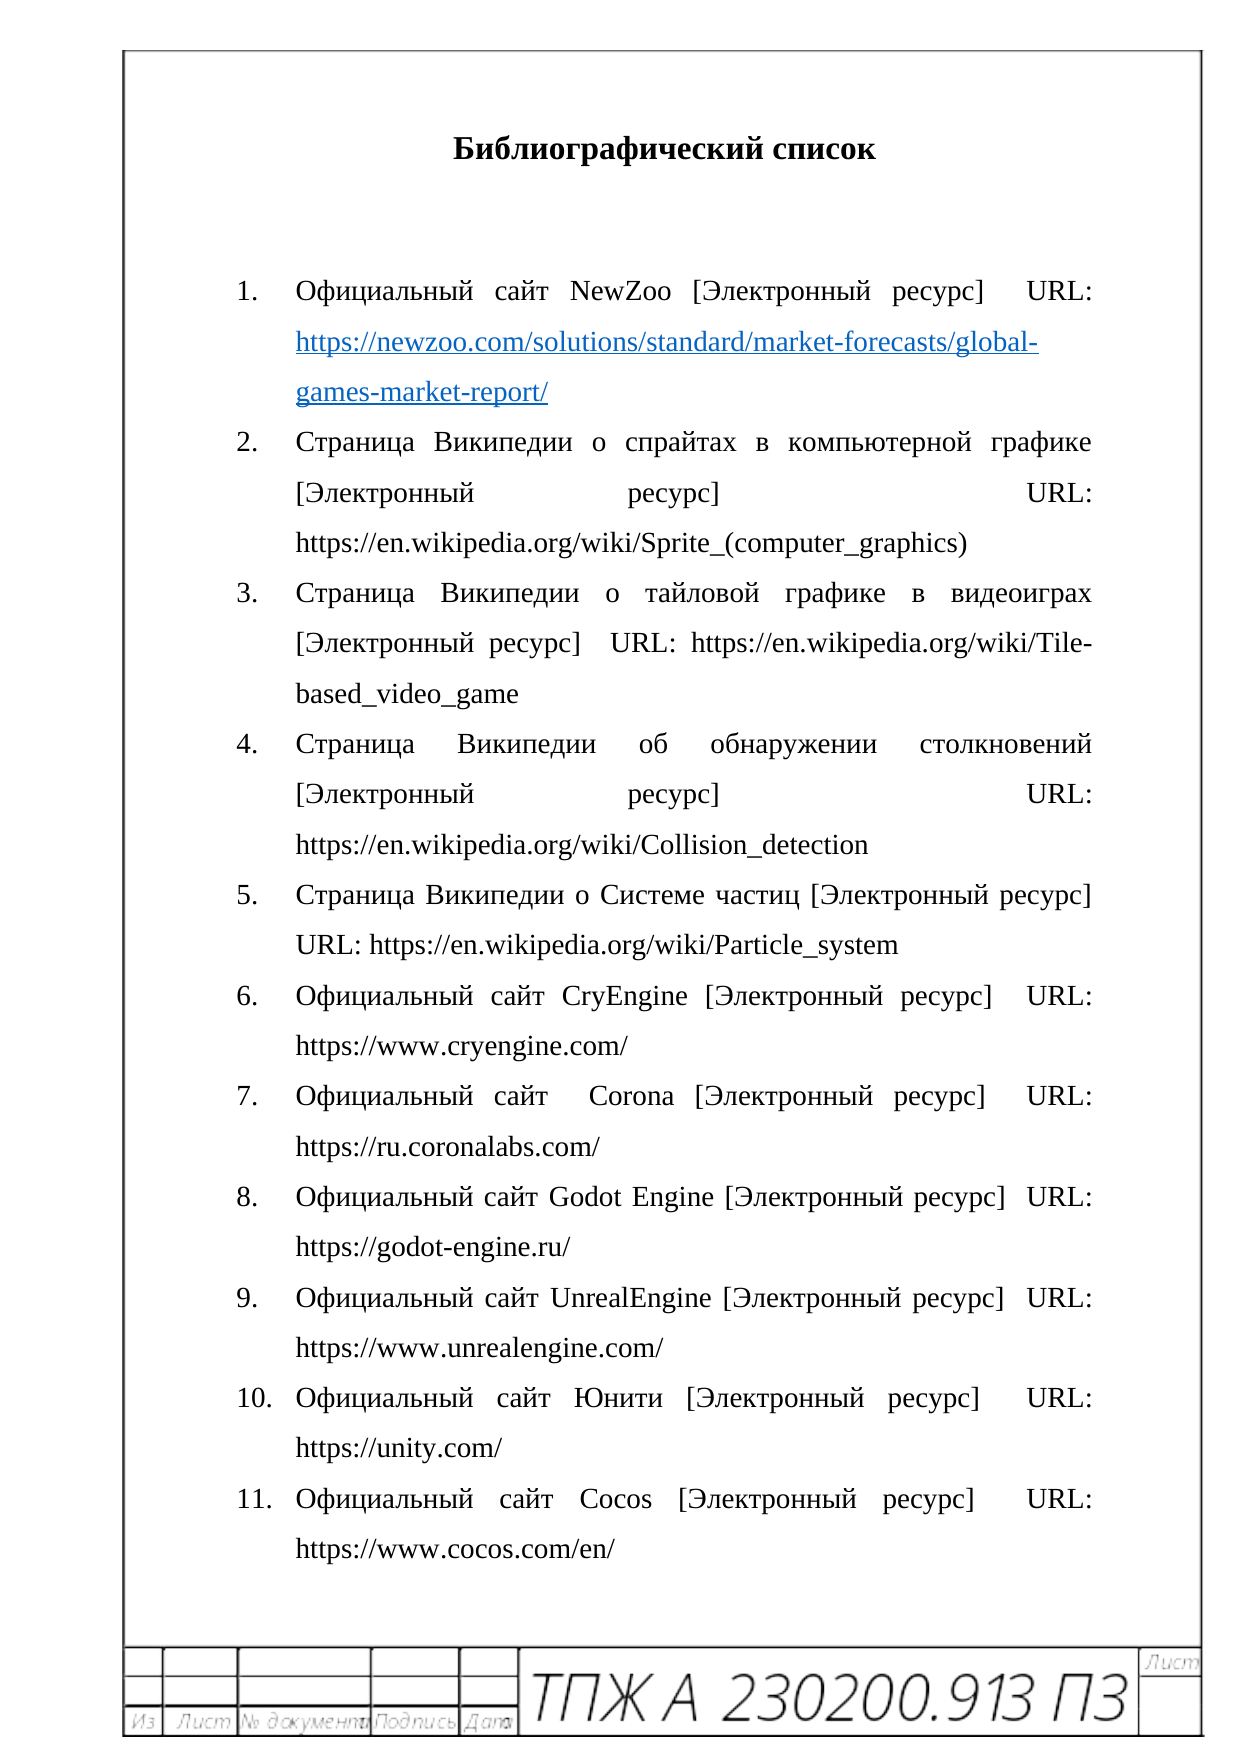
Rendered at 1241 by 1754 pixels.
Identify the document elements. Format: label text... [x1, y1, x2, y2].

subtitle Библиографический список [177, 128, 1152, 167]
list Официальный сайт CryEngine [Электронный ресурс] URL: https://www.cryengine.com/ [236, 978, 1093, 1062]
list Официальный сайт Corona [Электронный ресурс] URL: https://ru.coronalabs.com/ [236, 1078, 1093, 1162]
list Страница Википедии о Системе частиц [Электронный ресурс] URL: https://en.wikipedia.org/wiki/Particle_system [236, 877, 1093, 961]
list Официальный сайт UnrealEngine [Электронный ресурс] URL: https://www.unrealengine.com/ [236, 1280, 1093, 1363]
list Официальный сайт Cocos [Электронный ресурс] URL: https://www.cocos.com/en/ [236, 1481, 1093, 1565]
list Официальный сайт NewZoo [Электронный ресурс] URL: https://newzoo.com/solutions/standard/market-forecasts/global-games-market-report/ [236, 273, 1093, 408]
list Страница Википедии об обнаружении столкновений [Электронный ресурс] URL: https://en.wikipedia.org/wiki/Collision_detection [236, 726, 1093, 860]
list Страница Википедии о тайловой графике в видеоиграх [Электронный ресурс] URL: https://en.wikipedia.org/wiki/Tile-based_video_game [236, 575, 1093, 709]
list Официальный сайт Юнити [Электронный ресурс] URL: https://unity.com/ [236, 1380, 1093, 1464]
list Официальный сайт Godot Engine [Электронный ресурс] URL: https://godot-engine.ru/ [236, 1179, 1093, 1263]
list Страница Википедии о спрайтах в компьютерной графике [Электронный ресурс] URL: https://en.wikipedia.org/wiki/Sprite_(computer_graphics) [236, 424, 1093, 558]
